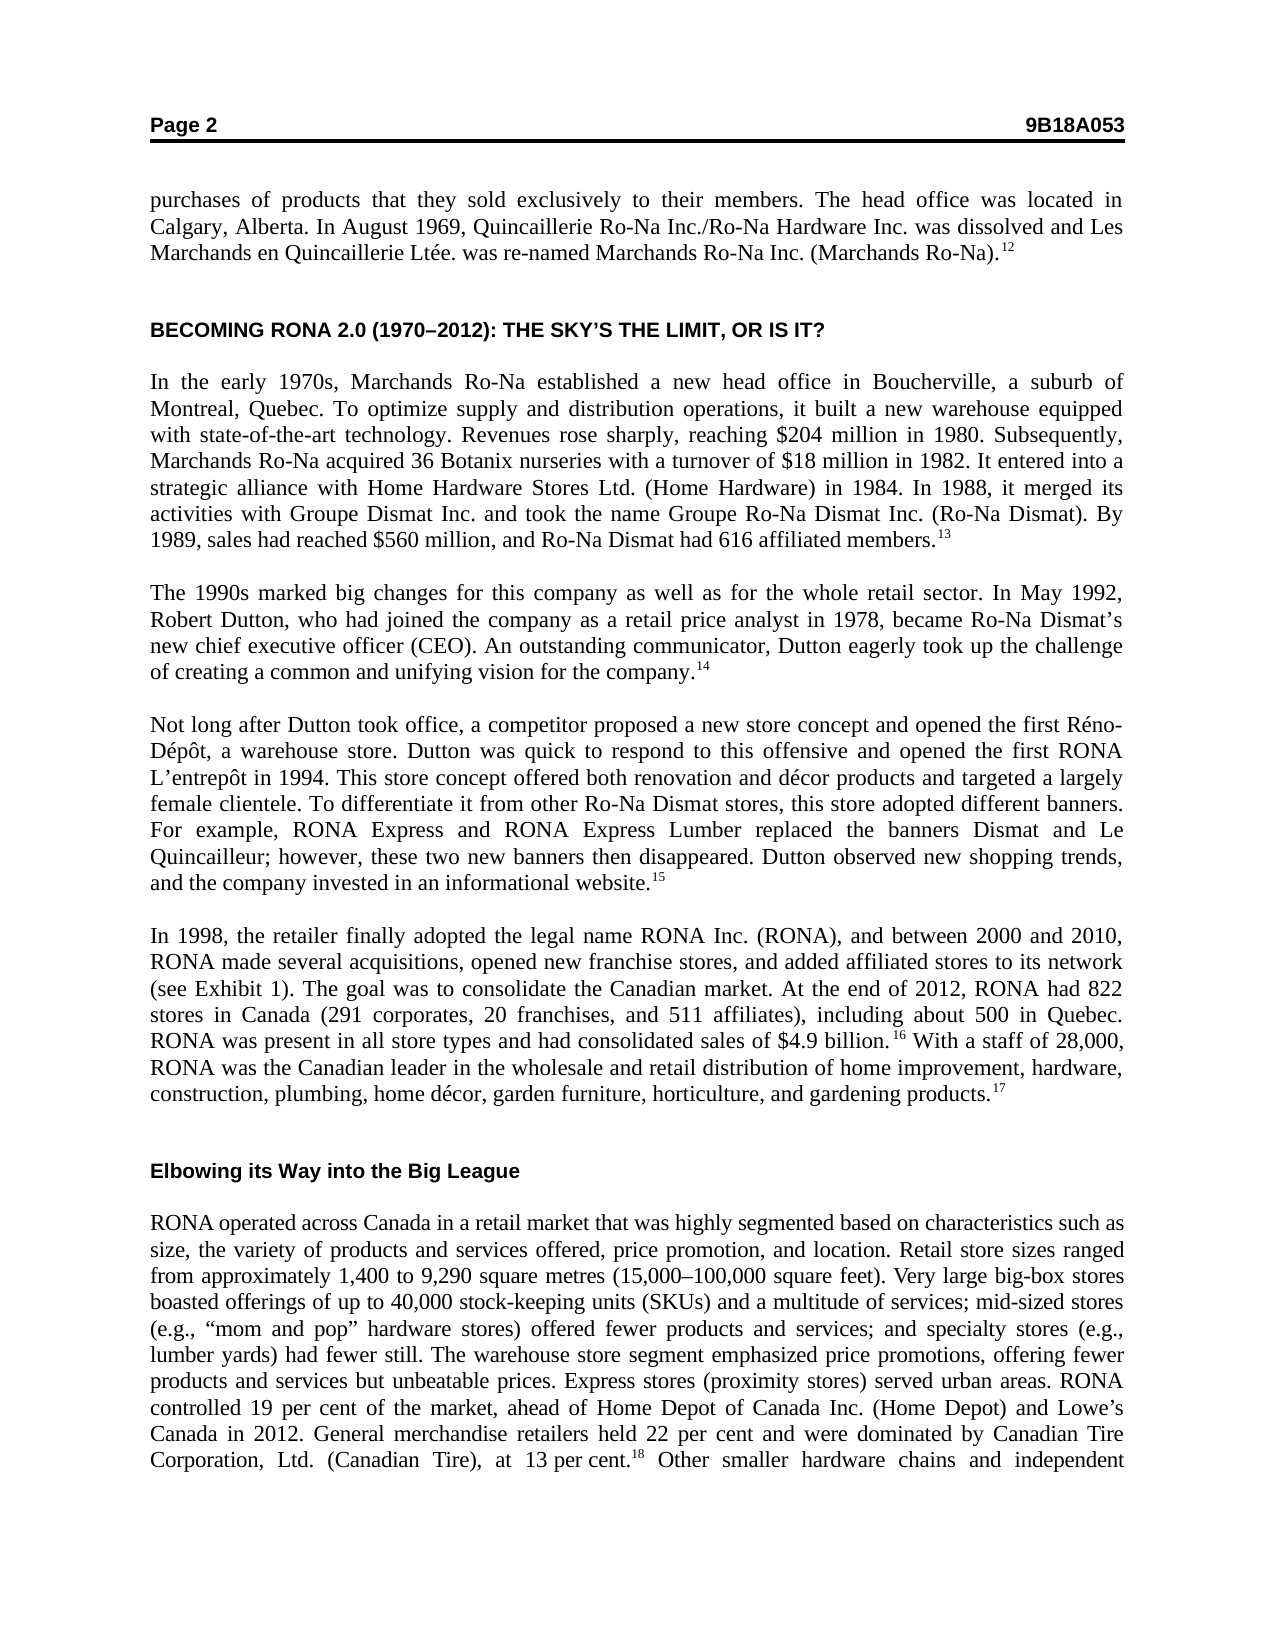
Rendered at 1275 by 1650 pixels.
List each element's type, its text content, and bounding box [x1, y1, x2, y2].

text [150, 186, 1125, 265]
text BECOMING RONA 2.0 (1970–2012): THE SKY’S THE LIMIT, OR IS IT? [150, 318, 1125, 342]
text Not long after Dutton took office, a competitor proposed a new store concept and opened the first Réno-Dépôt, a warehouse store. Dutton was quick to respond to this offensive and opened the first RONA L’entrepôt in 1994. This store concept offered both renovation and décor products and targeted a largely female clientele. To differentiate it from other Ro-Na Dismat stores, this store adopted different banners. For example, RONA Express and RONA Express Lumber replaced the banners Dismat and Le Quincailleur; however, these two new banners then disappeared. Dutton observed new shopping trends, and the company invested in an informational website. [150, 711, 1125, 896]
text The 1990s marked big changes for this company as well as for the whole retail sector. In May 1992, Robert Dutton, who had joined the company as a retail price analyst in 1978, became Ro-Na Dismat’s new chief executive officer (CEO). An outstanding communicator, Dutton eagerly took up the challenge of creating a common and unifying vision for the company. [150, 579, 1125, 685]
text Elbowing its Way into the Big League [150, 1159, 1125, 1183]
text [150, 1209, 1125, 1473]
text In 1998, the retailer finally adopted the legal name RONA Inc. (RONA), and between 2000 and 2010, RONA made several acquisitions, opened new franchise stores, and added affiliated stores to its network (see Exhibit 1). The goal was to consolidate the Canadian market. At the end of 2012, RONA had 822 stores in Canada (291 corporates, 20 franchises, and 511 affiliates), including about 500 in Quebec. RONA was present in all store types and had consolidated sales of $4.9 billion. With a staff of 28,000, RONA was the Canadian leader in the wholesale and retail distribution of home improvement, hardware, construction, plumbing, home décor, garden furniture, horticulture, and gardening products. [150, 922, 1125, 1106]
text In the early 1970s, Marchands Ro-Na established a new head office in Boucherville, a suburb of Montreal, Quebec. To optimize supply and distribution operations, it built a new warehouse equipped with state-of-the-art technology. Revenues rose sharply, reaching $204 million in 1980. Subsequently, Marchands Ro-Na acquired 36 Botanix nurseries with a turnover of $18 million in 1982. It entered into a strategic alliance with Home Hardware Stores Ltd. (Home Hardware) in 1984. In 1988, it merged its activities with Groupe Dismat Inc. and took the name Groupe Ro-Na Dismat Inc. (Ro-Na Dismat). By 1989, sales had reached $560 million, and Ro-Na Dismat had 616 affiliated members. [150, 368, 1125, 553]
